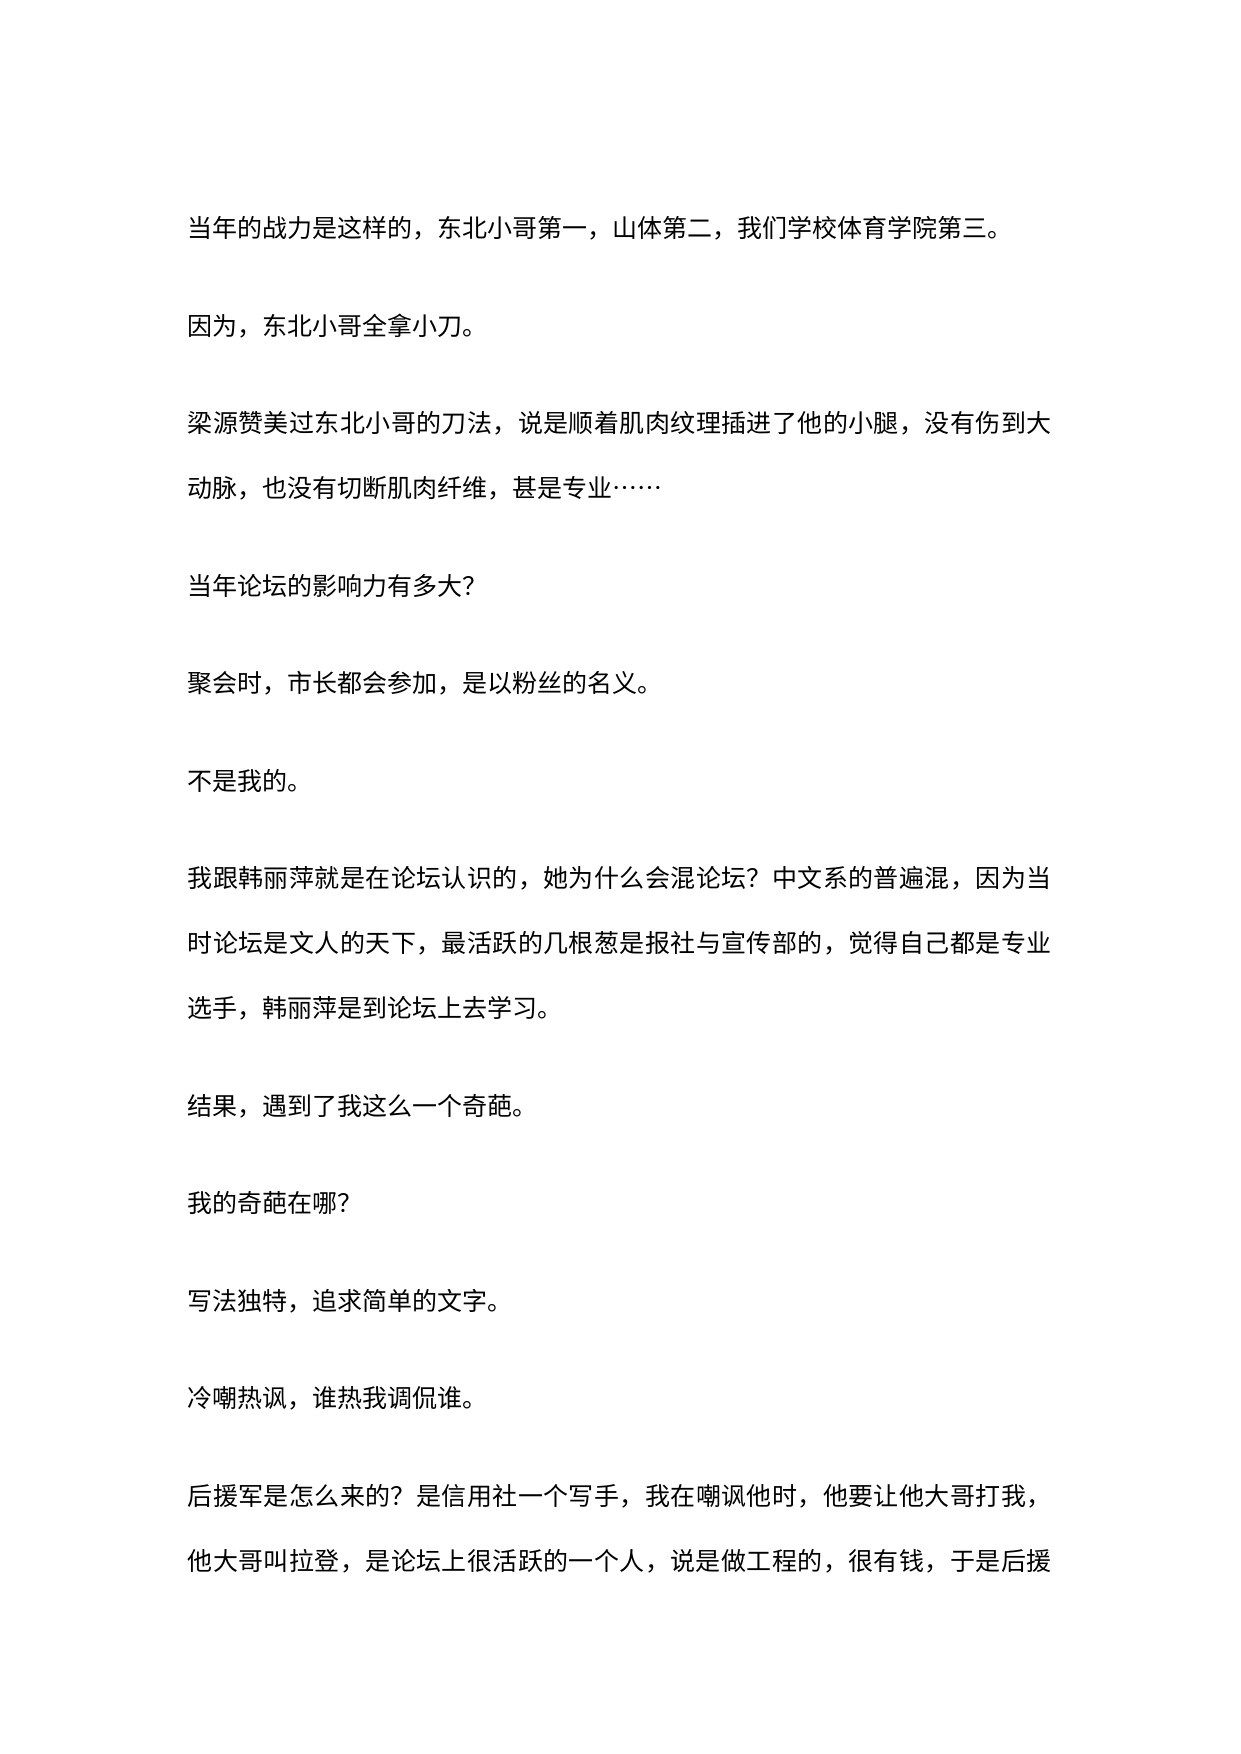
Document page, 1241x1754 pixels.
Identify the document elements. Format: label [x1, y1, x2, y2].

text [187, 162, 1053, 1592]
